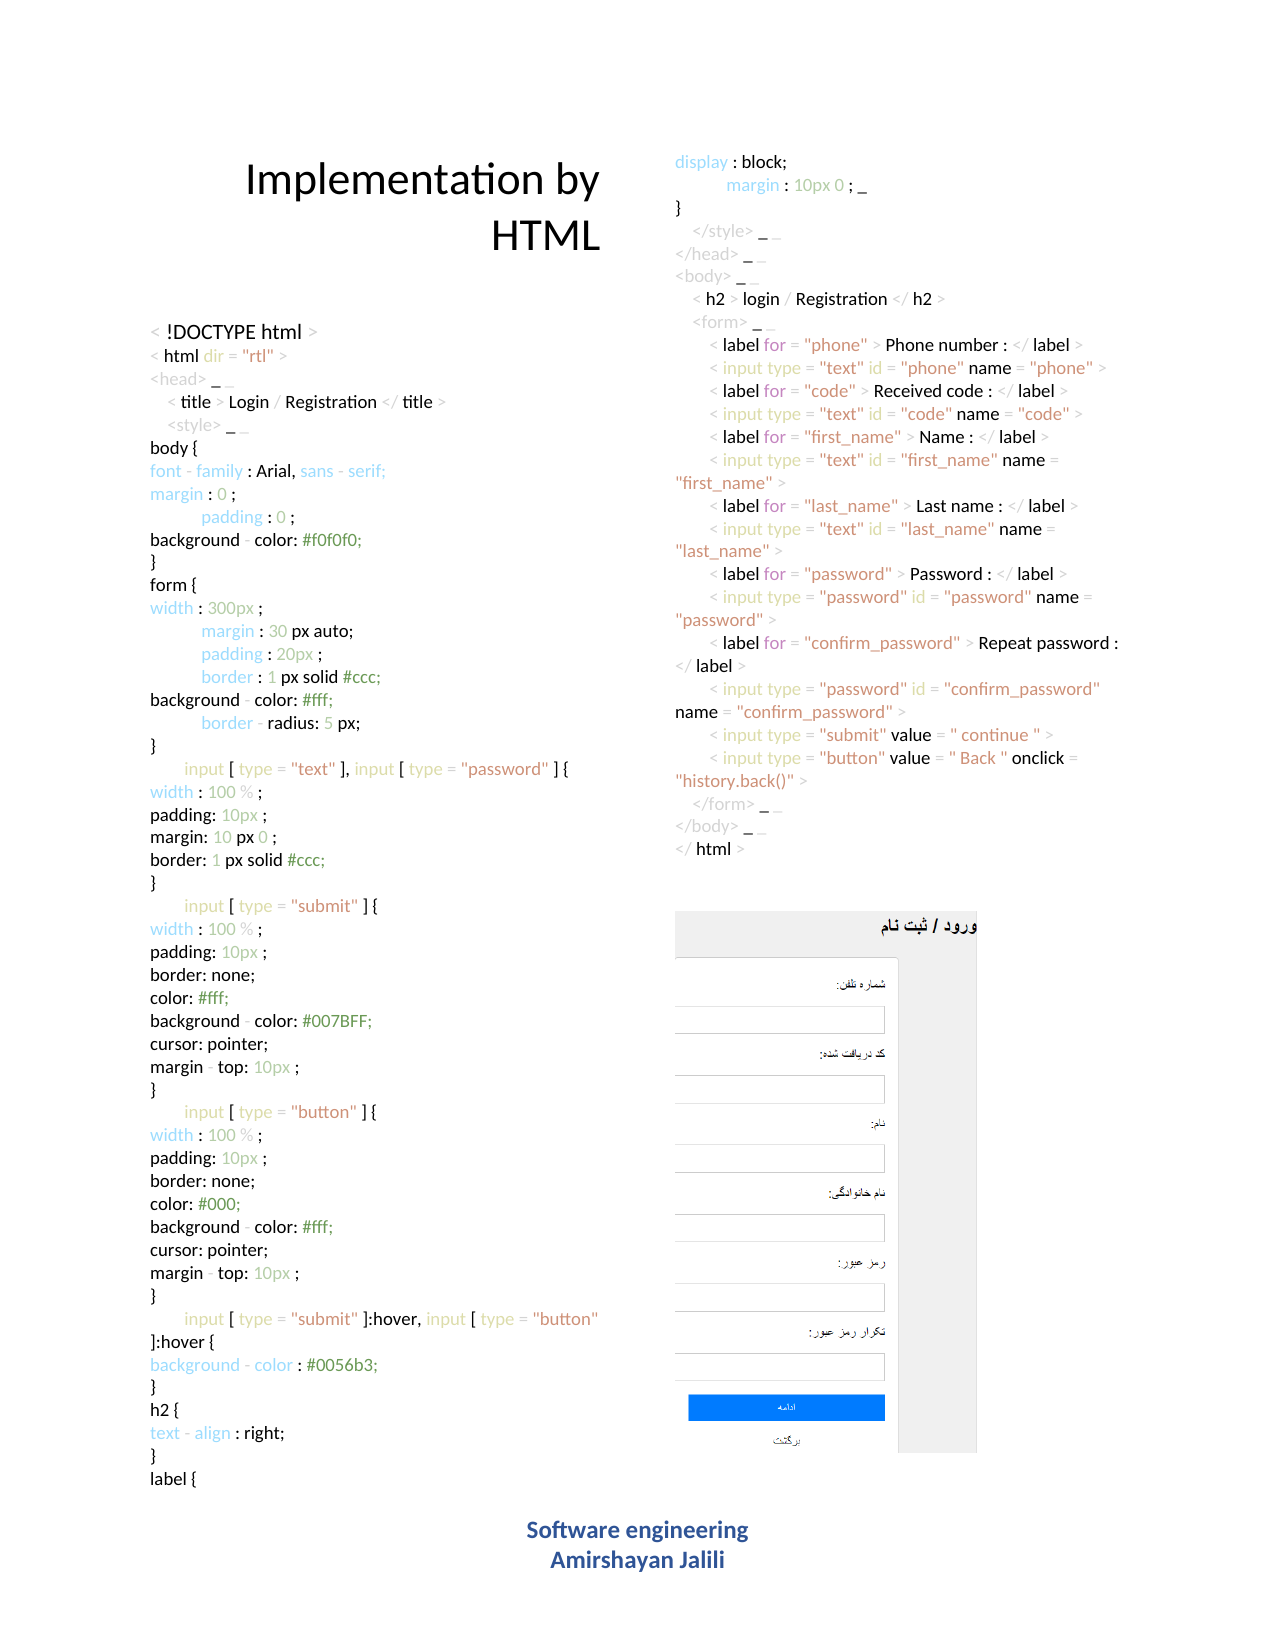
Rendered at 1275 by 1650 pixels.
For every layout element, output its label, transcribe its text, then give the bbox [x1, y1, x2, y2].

text background - color: #fff; [150, 688, 600, 711]
text < h2 > login / Registration </ h2 > [675, 287, 1125, 310]
text margin : 10px 0 ; _ [675, 173, 1125, 196]
text </style> _ _ [675, 219, 1125, 242]
text padding: 10px ; [150, 803, 600, 826]
text } [150, 872, 600, 894]
text width : 100 % ; [150, 917, 600, 940]
text border: none; [150, 1169, 600, 1192]
text < input type = "submit" value = " continue " > [675, 723, 1125, 746]
text } [150, 734, 600, 757]
text background - color: #f0f0f0; [150, 528, 600, 551]
text font - family : Arial, sans - serif; [150, 459, 600, 482]
text <form> _ _ [675, 310, 1125, 333]
text < label for = "phone" > Phone number : </ label > [675, 333, 1125, 356]
text padding : 0 ; [150, 505, 600, 528]
text <body> _ _ [675, 264, 1125, 287]
text border: 1 px solid #ccc; [150, 849, 600, 872]
text margin - top: 10px ; [150, 1261, 600, 1284]
text border - radius: 5 px; [150, 711, 600, 734]
text } [150, 1284, 600, 1307]
text < !DOCTYPE html > [150, 318, 600, 344]
text cursor: pointer; [150, 1238, 600, 1261]
text margin : 0 ; [150, 482, 600, 505]
text input [ type = "submit" ]:hover, input [ type = "button" ]:hover { [150, 1307, 600, 1353]
text </ html > [675, 837, 1125, 860]
text < input type = "text" id = "code" name = "code" > [675, 402, 1125, 425]
text width : 100 % ; [150, 780, 600, 803]
text < label for = "first_name" > Name : </ label > [675, 425, 1125, 448]
text background - color : #0056b3; [150, 1353, 600, 1376]
text < input type = "password" id = "password" name = "password" > [675, 585, 1125, 631]
text color: #fff; [150, 986, 600, 1009]
text border : 1 px solid #ccc; [150, 665, 600, 688]
text < label for = "password" > Password : </ label > [675, 562, 1125, 585]
text < input type = "text" id = "last_name" name = "last_name" > [675, 517, 1125, 562]
text < label for = "code" > Received code : </ label > [675, 379, 1125, 402]
picture [675, 911, 978, 1453]
text form { [150, 574, 600, 597]
text < input type = "text" id = "phone" name = "phone" > [675, 356, 1125, 379]
text input [ type = "text" ], input [ type = "password" ] { [150, 757, 600, 780]
text </form> _ _ [675, 792, 1125, 814]
text label { [150, 1467, 600, 1490]
text width : 100 % ; [150, 1124, 600, 1147]
text input [ type = "submit" ] { [150, 894, 600, 917]
text </head> _ _ [675, 242, 1125, 264]
text Implementation by HTML [150, 150, 600, 262]
text width : 300px ; [150, 597, 600, 619]
text < label for = "last_name" > Last name : </ label > [675, 494, 1125, 517]
text </body> _ _ [675, 814, 1125, 837]
text < input type = "text" id = "first_name" name = "first_name" > [675, 448, 1125, 494]
text } [675, 196, 1125, 219]
text < title > Login / Registration </ title > [150, 390, 600, 413]
text display : block; [675, 150, 1125, 173]
text } [150, 1444, 600, 1467]
text margin: 10 px 0 ; [150, 826, 600, 849]
text body { [150, 436, 600, 459]
text < label for = "confirm_password" > Repeat password : </ label > [675, 631, 1125, 677]
text background - color: #007BFF; [150, 1009, 600, 1032]
text color: #000; [150, 1192, 600, 1215]
text padding : 20px ; [150, 642, 600, 665]
text < input type = "password" id = "confirm_password" name = "confirm_password" > [675, 677, 1125, 723]
text border: none; [150, 963, 600, 986]
text } [150, 551, 600, 574]
text } [150, 1376, 600, 1399]
text } [150, 1078, 600, 1101]
text margin : 30 px auto; [150, 619, 600, 642]
text h2 { [150, 1399, 600, 1422]
text padding: 10px ; [150, 1147, 600, 1169]
text background - color: #fff; [150, 1215, 600, 1238]
text cursor: pointer; [150, 1032, 600, 1055]
text text - align : right; [150, 1422, 600, 1444]
text < html dir = "rtl" > [150, 344, 600, 367]
text <style> _ _ [150, 413, 600, 436]
text padding: 10px ; [150, 940, 600, 963]
text <head> _ _ [150, 367, 600, 390]
text < input type = "button" value = " Back " onclick = "history.back()" > [675, 746, 1125, 792]
text input [ type = "button" ] { [150, 1101, 600, 1124]
text margin - top: 10px ; [150, 1055, 600, 1078]
